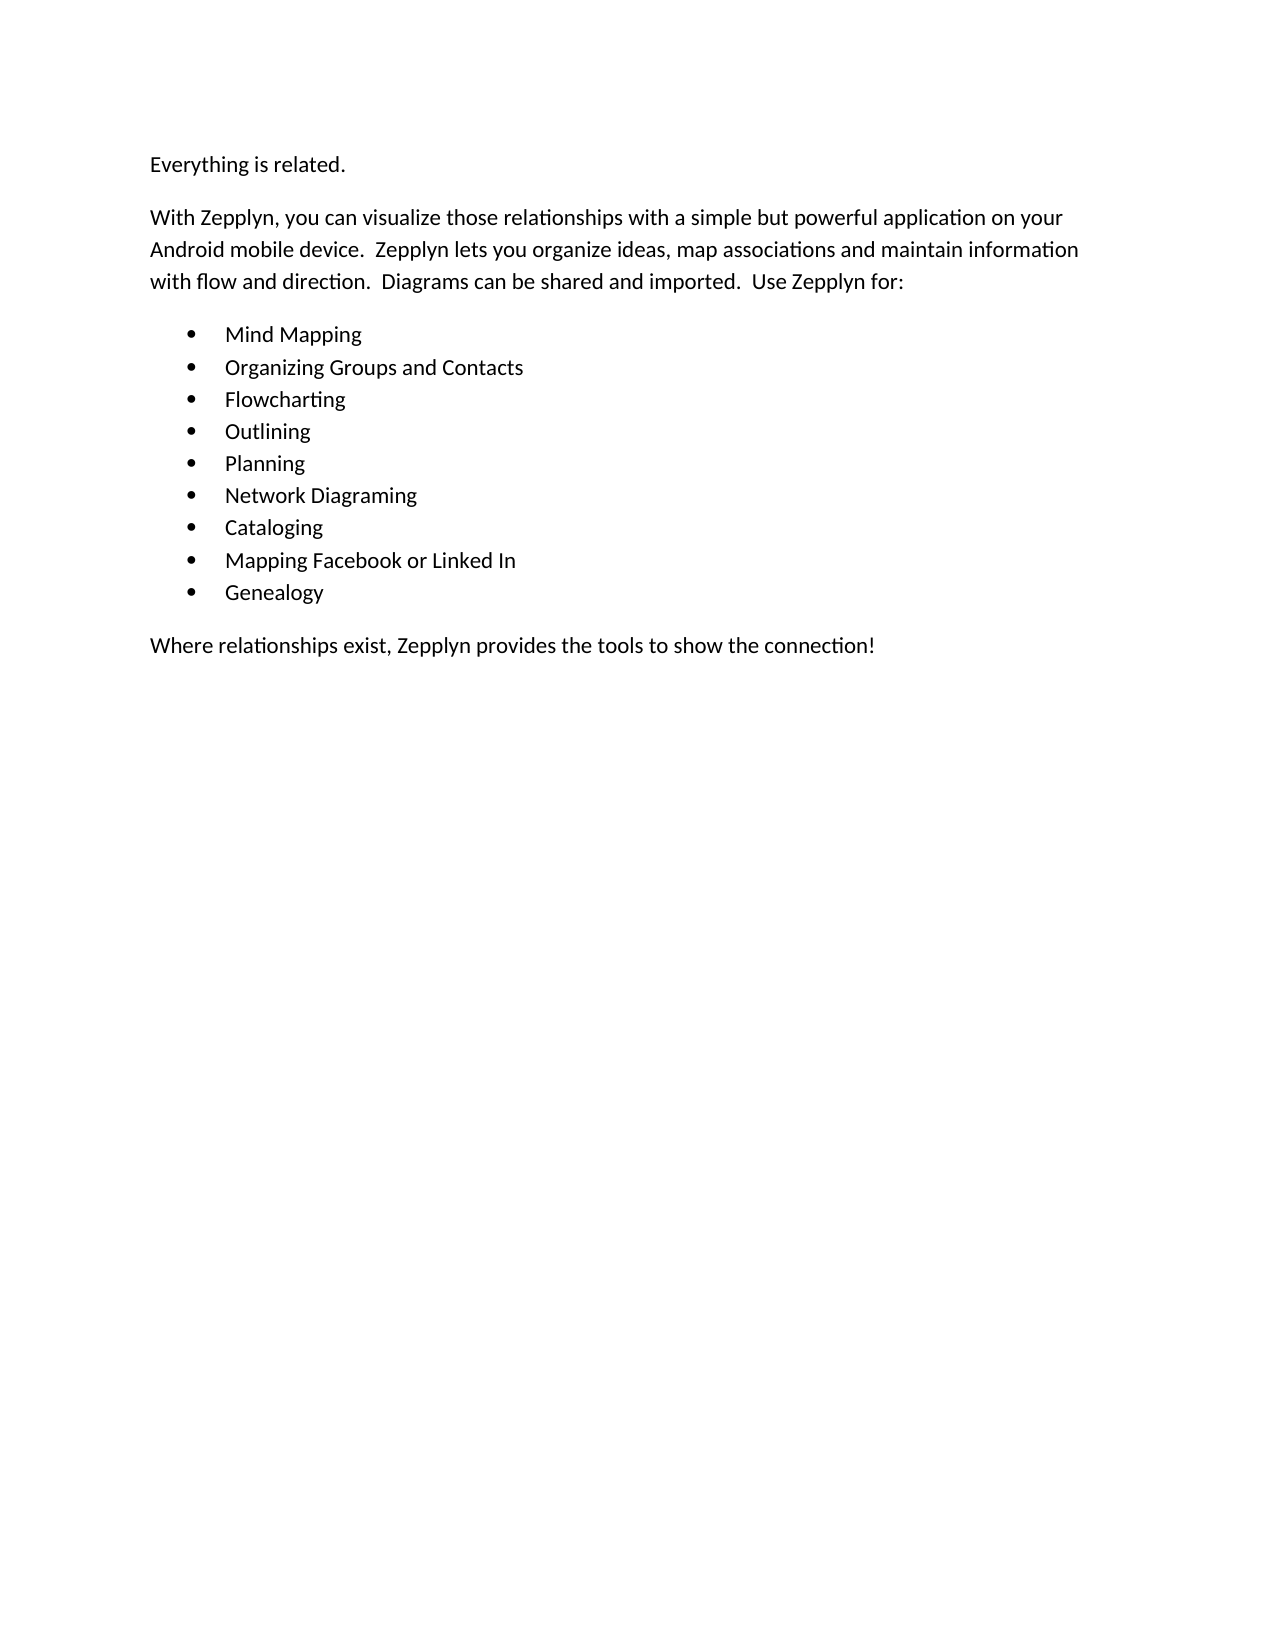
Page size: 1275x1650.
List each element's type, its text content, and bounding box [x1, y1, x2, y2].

list Cataloging [187, 513, 1125, 542]
text Everything is related. [150, 150, 1125, 178]
list Organizing Groups and Contacts [187, 353, 1125, 381]
list Planning [187, 449, 1125, 477]
list Mapping Facebook or Linked In [187, 546, 1125, 574]
list Flowcharting [187, 385, 1125, 413]
text With Zepplyn, you can visualize those relationships with a simple but powerful application on your Android mobile device. Zepplyn lets you organize ideas, map associations and maintain information with flow and direction. Diagrams can be shared and imported. Use Zepplyn for: [150, 203, 1125, 295]
text Where relationships exist, Zepplyn provides the tools to show the connection! [150, 631, 1125, 659]
list Network Diagraming [187, 481, 1125, 509]
list Outlining [187, 417, 1125, 445]
list Genealogy [187, 578, 1125, 606]
list Mind Mapping [187, 320, 1125, 348]
